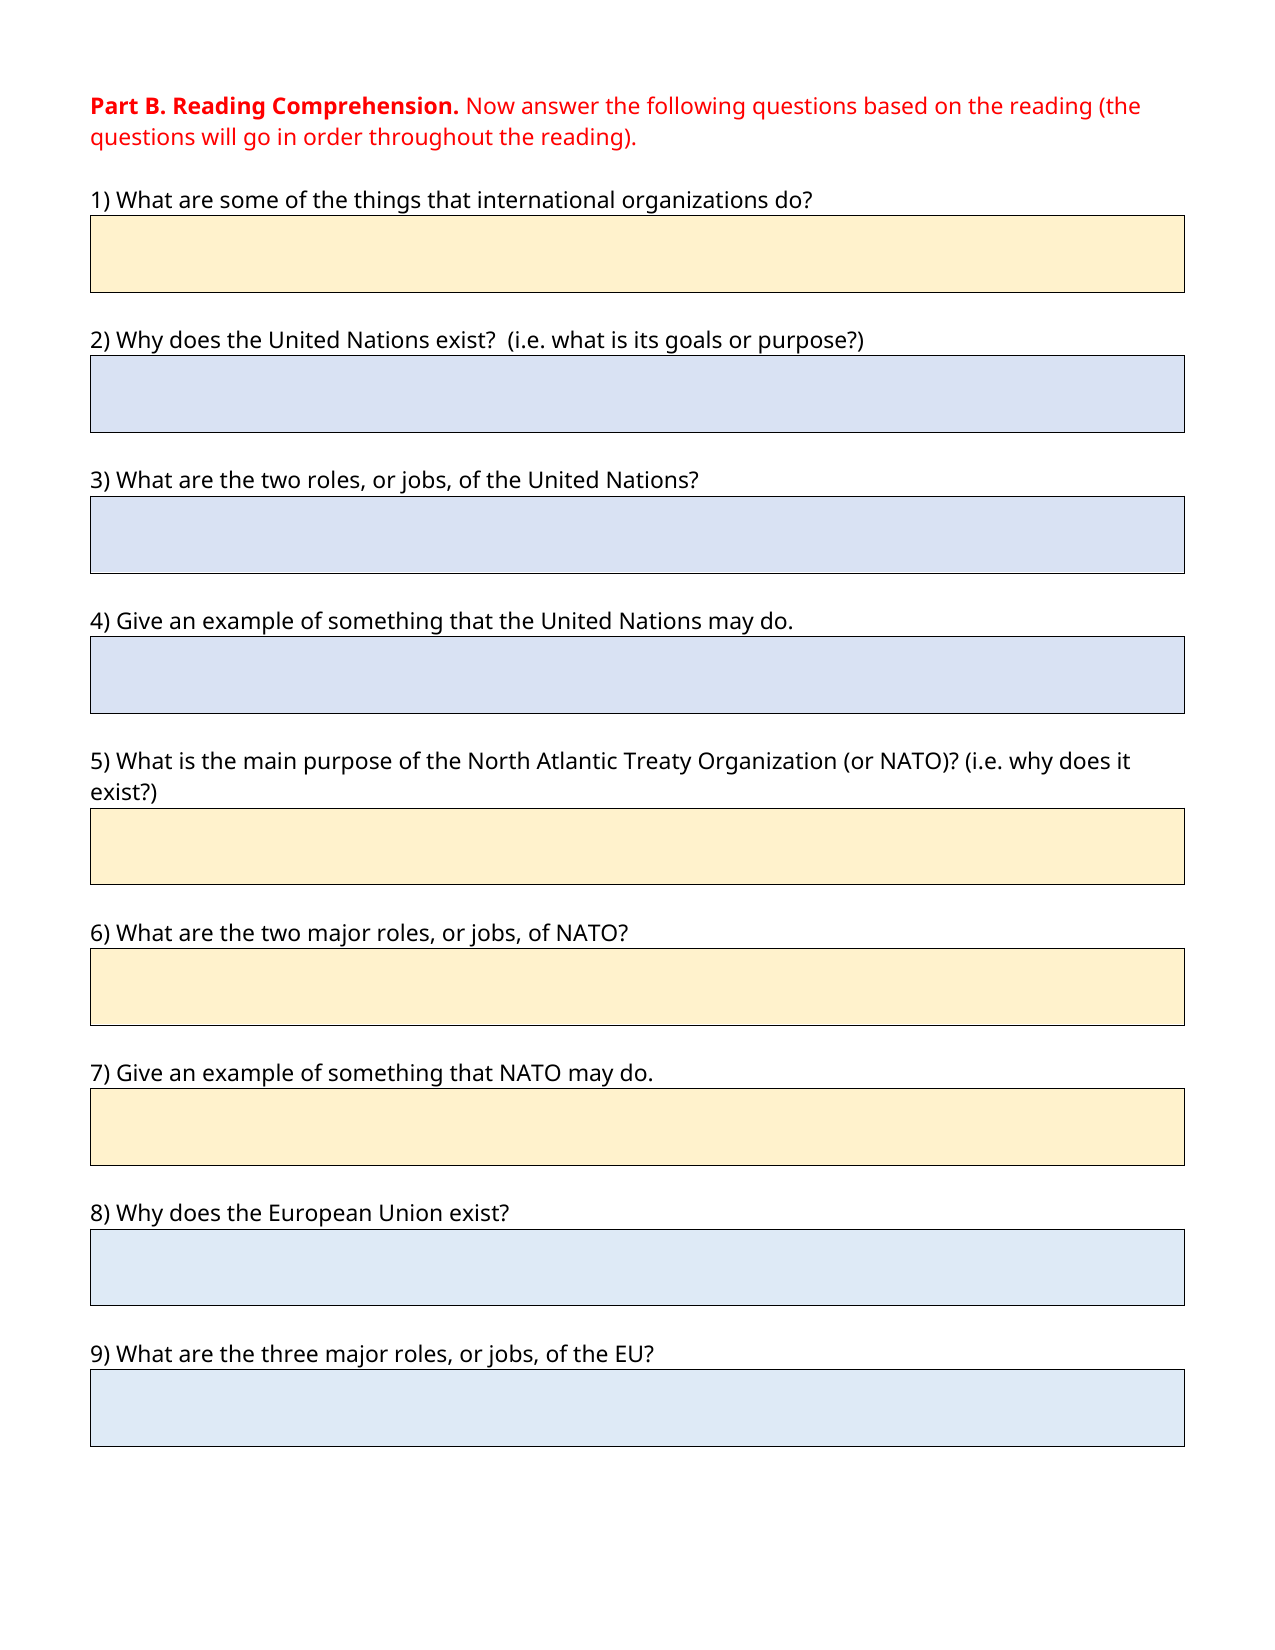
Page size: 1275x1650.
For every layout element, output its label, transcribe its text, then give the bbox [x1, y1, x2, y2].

table_header [91, 809, 1184, 884]
table_header [91, 1230, 1184, 1305]
text 6) What are the two major roles, or jobs, of NATO? [90, 917, 1185, 948]
table_header [91, 949, 1184, 1024]
text 9) What are the three major roles, or jobs, of the EU? [90, 1337, 1185, 1369]
table_header [91, 1089, 1184, 1165]
text 7) Give an example of something that NATO may do. [90, 1057, 1185, 1088]
text 8) Why does the European Union exist? [90, 1197, 1185, 1228]
text 5) What is the main purpose of the North Atlantic Treaty Organization (or NATO)? (i.e. why does it exist?) [90, 745, 1185, 807]
text 2) Why does the United Nations exist? (i.e. what is its goals or purpose?) [90, 324, 1185, 355]
table_header [91, 1370, 1184, 1446]
table_header [91, 497, 1184, 572]
text Part B. Reading Comprehension. Now answer the following questions based on the reading (the questions will go in order throughout the reading). [90, 90, 1185, 152]
table_header [91, 216, 1184, 292]
text 1) What are some of the things that international organizations do? [90, 184, 1185, 215]
text 3) What are the two roles, or jobs, of the United Nations? [90, 464, 1185, 496]
text 4) Give an example of something that the United Nations may do. [90, 605, 1185, 636]
table_header [91, 637, 1184, 713]
table_header [91, 356, 1184, 432]
